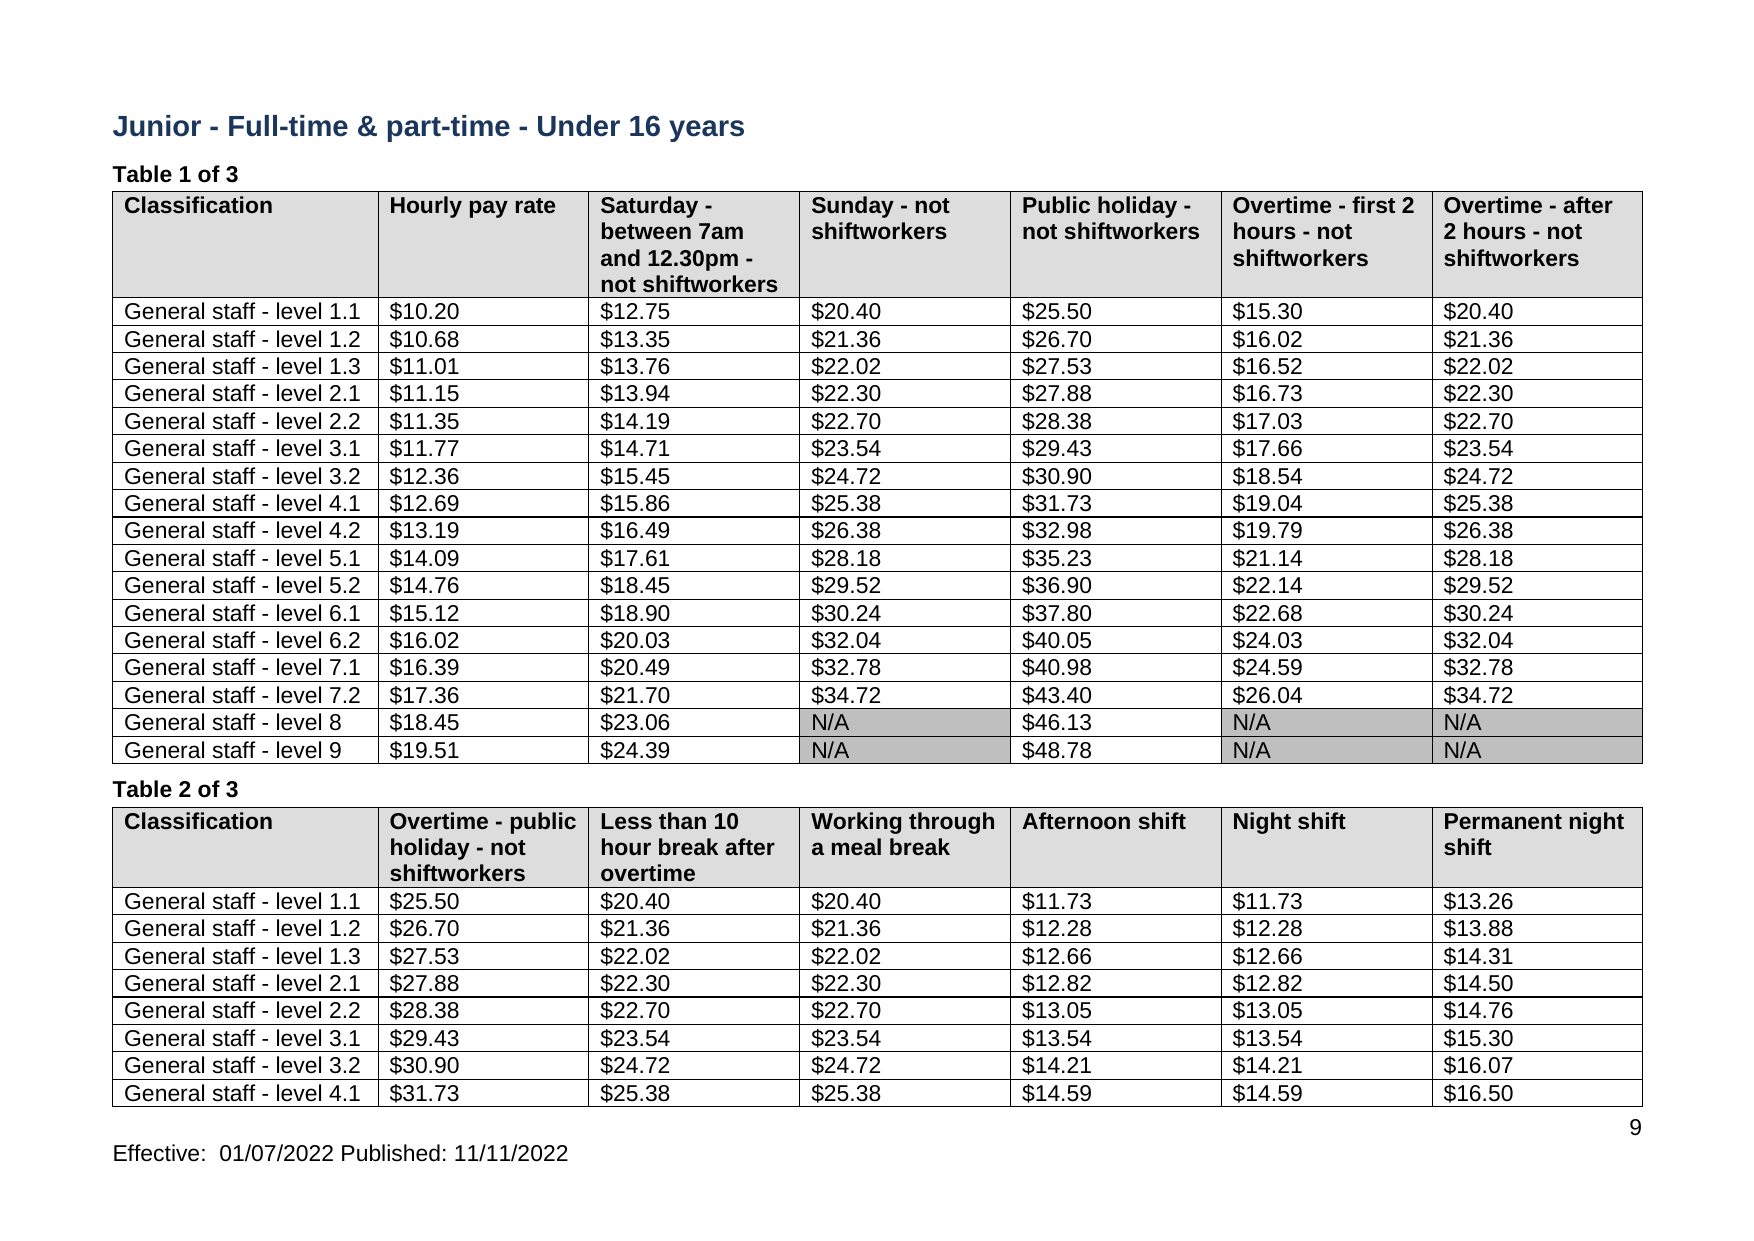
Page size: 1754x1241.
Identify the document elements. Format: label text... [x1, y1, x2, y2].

table_cell $14.59 [1011, 1080, 1221, 1106]
table_cell N/A [800, 709, 1010, 736]
table_cell General staff - level 5.1 [113, 545, 378, 571]
table_cell General staff - level 7.1 [113, 654, 378, 681]
table_cell $27.88 [1011, 380, 1221, 407]
table_cell $14.71 [589, 435, 799, 462]
table_cell General staff - level 1.3 [113, 353, 378, 379]
table_cell $23.06 [589, 709, 799, 736]
table_cell $25.50 [1011, 298, 1221, 324]
table_cell $17.36 [379, 682, 588, 708]
table_cell $28.18 [800, 545, 1010, 571]
table_cell $12.82 [1222, 970, 1432, 996]
table_cell $30.24 [1433, 600, 1642, 626]
table_cell $17.03 [1222, 408, 1432, 434]
table_cell $15.30 [1222, 298, 1432, 324]
table_cell General staff - level 5.2 [113, 572, 378, 598]
table_cell $12.28 [1222, 915, 1432, 942]
table_cell $22.68 [1222, 600, 1432, 626]
table_cell $27.53 [379, 943, 588, 969]
table_cell $29.52 [800, 572, 1010, 598]
table_cell $29.43 [1011, 435, 1221, 462]
table_cell General staff - level 9 [113, 737, 378, 763]
table_cell $22.02 [800, 943, 1010, 969]
table_cell $12.66 [1011, 943, 1221, 969]
table_cell General staff - level 1.1 [113, 888, 378, 914]
table_cell $12.75 [589, 298, 799, 324]
table_cell $17.66 [1222, 435, 1432, 462]
table_header Classification [113, 808, 378, 887]
table_cell $22.30 [800, 380, 1010, 407]
table_cell $20.49 [589, 654, 799, 681]
table_header Working through a meal break [800, 808, 1010, 887]
table_cell $15.45 [589, 463, 799, 489]
subtitle Junior - Full-time & part-time - Under 16 years [112, 109, 1642, 143]
table_cell $13.76 [589, 353, 799, 379]
table_cell $20.40 [800, 888, 1010, 914]
table_cell $32.04 [1433, 627, 1642, 653]
table_cell $12.69 [379, 490, 588, 516]
table_cell $14.21 [1222, 1052, 1432, 1078]
table_cell $24.72 [800, 463, 1010, 489]
table_cell General staff - level 3.2 [113, 1052, 378, 1078]
table_cell $12.28 [1011, 915, 1221, 942]
table_cell $22.30 [589, 970, 799, 996]
table_cell $21.36 [589, 915, 799, 942]
table_cell $20.40 [800, 298, 1010, 324]
table_cell General staff - level 3.1 [113, 1025, 378, 1051]
table_cell $29.43 [379, 1025, 588, 1051]
table_cell $14.76 [1433, 998, 1642, 1024]
table_header Sunday - not shiftworkers [800, 192, 1010, 297]
table_cell $13.94 [589, 380, 799, 407]
table_cell $25.38 [800, 490, 1010, 516]
table_cell $12.36 [379, 463, 588, 489]
table_cell $11.15 [379, 380, 588, 407]
table_cell $28.18 [1433, 545, 1642, 571]
table_cell $16.50 [1433, 1080, 1642, 1106]
table_cell $13.35 [589, 326, 799, 352]
table_cell General staff - level 7.2 [113, 682, 378, 708]
table_cell $22.02 [800, 353, 1010, 379]
table_cell $14.19 [589, 408, 799, 434]
table_cell $48.78 [1011, 737, 1221, 763]
table_cell $16.07 [1433, 1052, 1642, 1078]
table_cell $32.98 [1011, 518, 1221, 544]
table_cell $15.30 [1433, 1025, 1642, 1051]
table_cell $37.80 [1011, 600, 1221, 626]
table_cell $24.72 [800, 1052, 1010, 1078]
table_cell $25.38 [589, 1080, 799, 1106]
table_header Overtime - first 2 hours - not shiftworkers [1222, 192, 1432, 297]
table_header Permanent night shift [1433, 808, 1642, 887]
table_cell $23.54 [800, 435, 1010, 462]
table_cell $16.39 [379, 654, 588, 681]
table_cell $27.53 [1011, 353, 1221, 379]
table_cell $25.50 [379, 888, 588, 914]
table_cell General staff - level 6.2 [113, 627, 378, 653]
table_cell $13.19 [379, 518, 588, 544]
table_cell $25.38 [1433, 490, 1642, 516]
table_cell $26.38 [800, 518, 1010, 544]
table_cell $26.70 [379, 915, 588, 942]
table_cell General staff - level 1.2 [113, 326, 378, 352]
table_cell $46.13 [1011, 709, 1221, 736]
table_cell $28.38 [1011, 408, 1221, 434]
table_cell $24.39 [589, 737, 799, 763]
table_cell $22.30 [1433, 380, 1642, 407]
table_cell General staff - level 4.1 [113, 1080, 378, 1106]
table_cell N/A [1433, 737, 1642, 763]
table_cell $26.70 [1011, 326, 1221, 352]
table_cell $14.59 [1222, 1080, 1432, 1106]
table_cell $30.24 [800, 600, 1010, 626]
table_cell N/A [1222, 737, 1432, 763]
table_cell $40.05 [1011, 627, 1221, 653]
table_cell $15.86 [589, 490, 799, 516]
table_cell $23.54 [1433, 435, 1642, 462]
table_cell $21.36 [800, 326, 1010, 352]
table_cell General staff - level 8 [113, 709, 378, 736]
table_cell $12.66 [1222, 943, 1432, 969]
table_cell General staff - level 2.2 [113, 408, 378, 434]
table_cell $20.40 [1433, 298, 1642, 324]
table_cell $24.59 [1222, 654, 1432, 681]
table_cell $26.04 [1222, 682, 1432, 708]
table_cell $22.70 [1433, 408, 1642, 434]
table_cell $31.73 [1011, 490, 1221, 516]
table_cell $21.70 [589, 682, 799, 708]
table_cell $32.78 [800, 654, 1010, 681]
table_cell $10.68 [379, 326, 588, 352]
table_cell $13.88 [1433, 915, 1642, 942]
table_cell $19.79 [1222, 518, 1432, 544]
table_cell $20.40 [589, 888, 799, 914]
table_cell $40.98 [1011, 654, 1221, 681]
table_cell $22.14 [1222, 572, 1432, 598]
table_cell $24.03 [1222, 627, 1432, 653]
table_header Afternoon shift [1011, 808, 1221, 887]
table_cell $13.05 [1222, 998, 1432, 1024]
table_cell $29.52 [1433, 572, 1642, 598]
table_cell $11.73 [1011, 888, 1221, 914]
table_cell $43.40 [1011, 682, 1221, 708]
table_cell $30.90 [1011, 463, 1221, 489]
table_cell $22.70 [800, 408, 1010, 434]
table_cell $36.90 [1011, 572, 1221, 598]
table_cell General staff - level 4.2 [113, 518, 378, 544]
table_cell N/A [1433, 709, 1642, 736]
table_cell $18.90 [589, 600, 799, 626]
table_cell $24.72 [1433, 463, 1642, 489]
table_cell $19.51 [379, 737, 588, 763]
table_cell N/A [1222, 709, 1432, 736]
table_cell General staff - level 3.2 [113, 463, 378, 489]
table_cell $14.09 [379, 545, 588, 571]
table_cell $25.38 [800, 1080, 1010, 1106]
table_header Public holiday - not shiftworkers [1011, 192, 1221, 297]
table_cell General staff - level 3.1 [113, 435, 378, 462]
table_cell $11.73 [1222, 888, 1432, 914]
table_cell $16.02 [1222, 326, 1432, 352]
table_header Less than 10 hour break after overtime [589, 808, 799, 887]
table_header Hourly pay rate [379, 192, 588, 297]
table_cell $34.72 [1433, 682, 1642, 708]
table_header Classification [113, 192, 378, 297]
table_cell $23.54 [800, 1025, 1010, 1051]
table_cell General staff - level 4.1 [113, 490, 378, 516]
table_cell $24.72 [589, 1052, 799, 1078]
table_cell $13.54 [1011, 1025, 1221, 1051]
table_cell $32.78 [1433, 654, 1642, 681]
table_cell $14.31 [1433, 943, 1642, 969]
table_header Saturday - between 7am and 12.30pm - not shiftworkers [589, 192, 799, 297]
table_cell $28.38 [379, 998, 588, 1024]
table_cell $13.54 [1222, 1025, 1432, 1051]
table_cell $22.30 [800, 970, 1010, 996]
table_cell $11.35 [379, 408, 588, 434]
table_header Night shift [1222, 808, 1432, 887]
table_cell $14.50 [1433, 970, 1642, 996]
table_cell $26.38 [1433, 518, 1642, 544]
table_cell $10.20 [379, 298, 588, 324]
table_cell $13.26 [1433, 888, 1642, 914]
table_cell $21.36 [1433, 326, 1642, 352]
table_cell $32.04 [800, 627, 1010, 653]
table_cell $16.73 [1222, 380, 1432, 407]
table_cell $21.14 [1222, 545, 1432, 571]
table_cell N/A [800, 737, 1010, 763]
table_cell General staff - level 2.2 [113, 998, 378, 1024]
table_cell $19.04 [1222, 490, 1432, 516]
table_cell General staff - level 1.2 [113, 915, 378, 942]
table_cell $12.82 [1011, 970, 1221, 996]
table_cell $18.45 [589, 572, 799, 598]
table_cell $23.54 [589, 1025, 799, 1051]
table_cell $16.02 [379, 627, 588, 653]
table_cell $20.03 [589, 627, 799, 653]
table_cell $18.45 [379, 709, 588, 736]
table_header Overtime - public holiday - not shiftworkers [379, 808, 588, 887]
table_cell $22.02 [1433, 353, 1642, 379]
table_cell $22.70 [800, 998, 1010, 1024]
table_cell $16.52 [1222, 353, 1432, 379]
table_cell General staff - level 1.3 [113, 943, 378, 969]
table_header Overtime - after 2 hours - not shiftworkers [1433, 192, 1642, 297]
table_cell $34.72 [800, 682, 1010, 708]
table_cell $13.05 [1011, 998, 1221, 1024]
table_cell $22.70 [589, 998, 799, 1024]
table_cell $27.88 [379, 970, 588, 996]
table_cell $22.02 [589, 943, 799, 969]
table_cell $31.73 [379, 1080, 588, 1106]
table_cell General staff - level 1.1 [113, 298, 378, 324]
table_cell $15.12 [379, 600, 588, 626]
table_cell $21.36 [800, 915, 1010, 942]
table_cell General staff - level 2.1 [113, 970, 378, 996]
table_cell $14.21 [1011, 1052, 1221, 1078]
table_cell $30.90 [379, 1052, 588, 1078]
table_cell General staff - level 6.1 [113, 600, 378, 626]
table_cell $16.49 [589, 518, 799, 544]
table_cell $11.01 [379, 353, 588, 379]
table_cell $11.77 [379, 435, 588, 462]
table_cell General staff - level 2.1 [113, 380, 378, 407]
table_cell $17.61 [589, 545, 799, 571]
table_cell $14.76 [379, 572, 588, 598]
table_cell $35.23 [1011, 545, 1221, 571]
text Table 2 of 3 [112, 776, 1642, 803]
table_cell $18.54 [1222, 463, 1432, 489]
text Table 1 of 3 [112, 161, 1642, 187]
